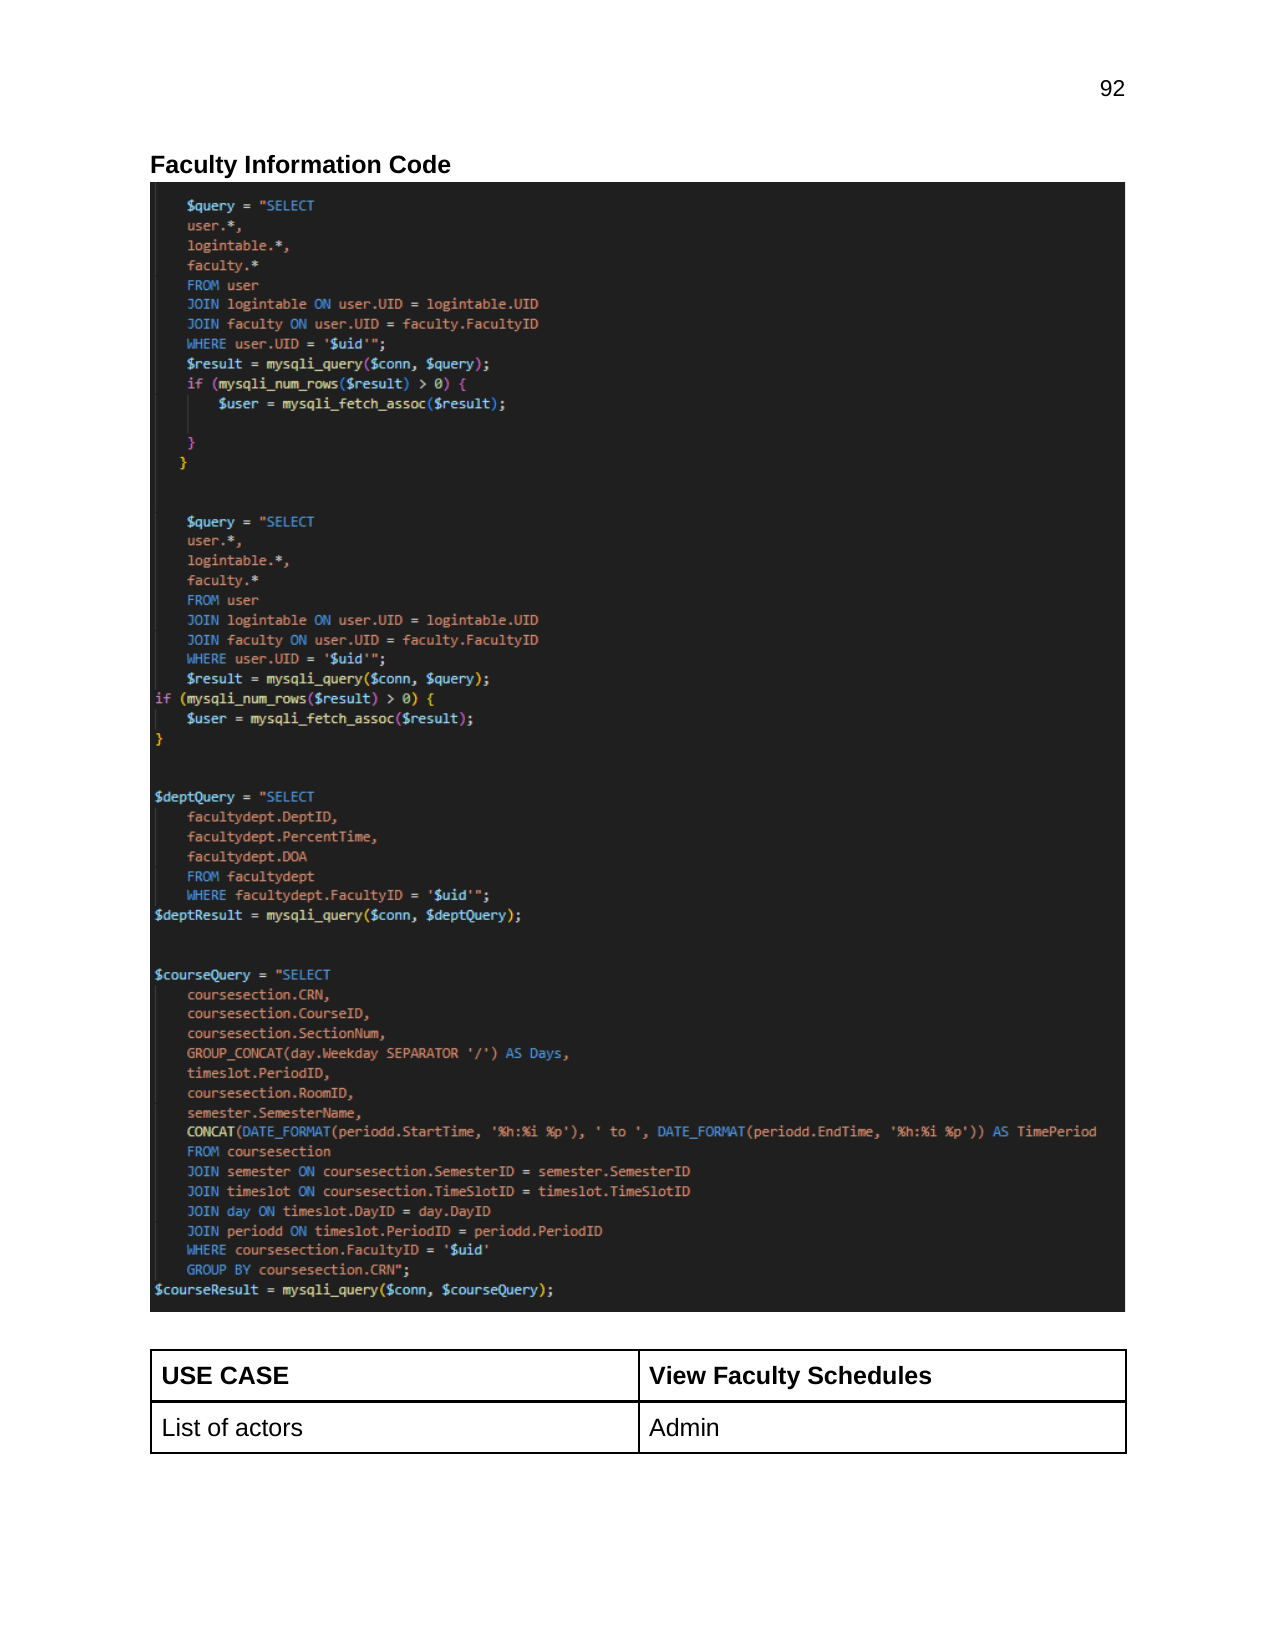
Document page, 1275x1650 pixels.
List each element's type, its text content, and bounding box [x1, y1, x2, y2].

table_cell List of actors [152, 1403, 638, 1452]
table_header USE CASE [152, 1351, 638, 1400]
text Faculty Information Code [150, 150, 1125, 182]
table_cell Admin [640, 1403, 1125, 1452]
table_header View Faculty Schedules [640, 1351, 1125, 1400]
picture [150, 182, 1125, 1312]
